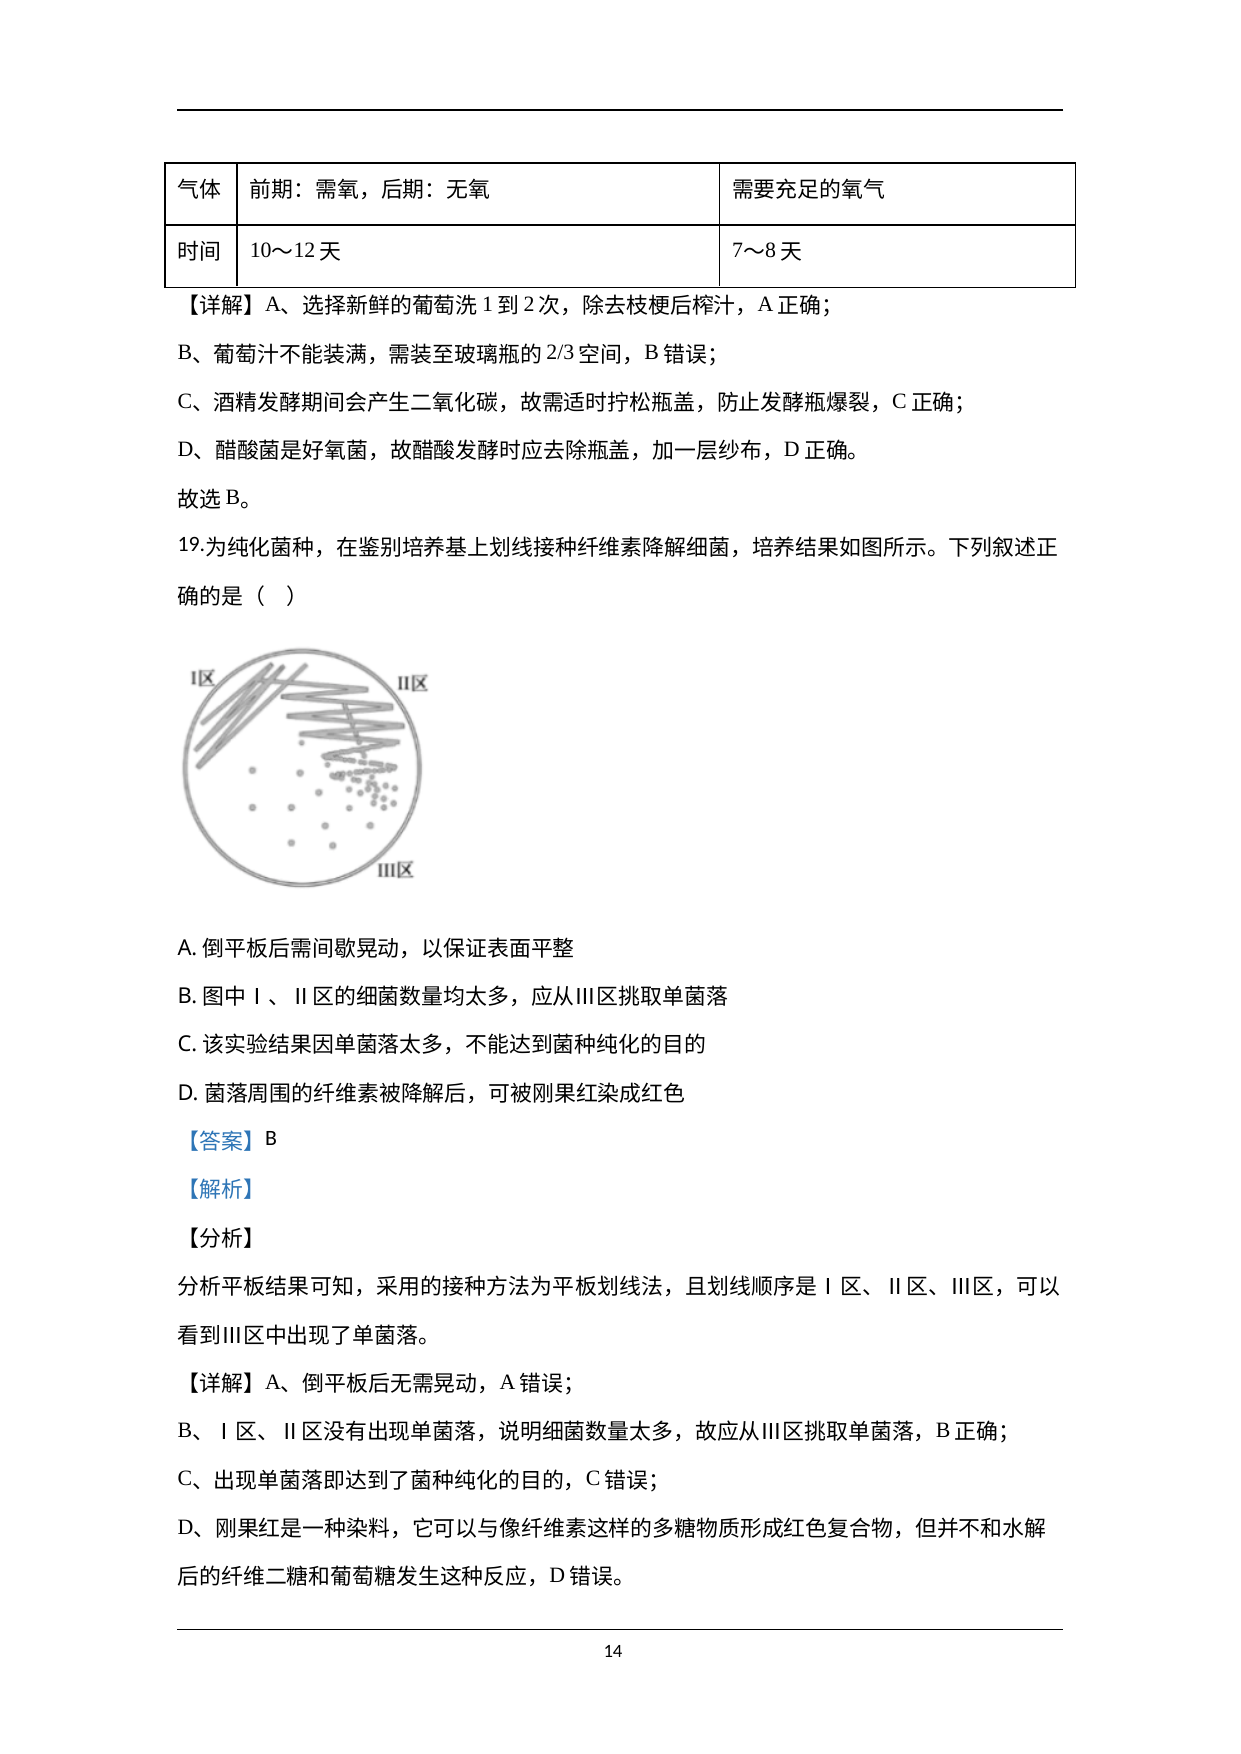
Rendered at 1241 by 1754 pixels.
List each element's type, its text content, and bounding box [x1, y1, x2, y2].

table_cell 时间 [166, 226, 236, 286]
text 【详解】A、倒平板后无需晃动，A错误； [177, 1366, 1063, 1398]
table_cell 气体 [166, 164, 236, 224]
text B、Ⅰ区、Ⅱ区没有出现单菌落，说明细菌数量太多，故应从Ⅲ区挑取单菌落，B正确； [177, 1414, 1063, 1446]
text 故选B。 [177, 481, 1063, 514]
text 【详解】A、选择新鲜的葡萄洗1到2次，除去枝梗后榨汁，A正确； [177, 288, 1063, 320]
table_cell 10～12天 [238, 226, 719, 286]
text C、出现单菌落即达到了菌种纯化的目的，C错误； [177, 1462, 1063, 1495]
text 【解析】 [177, 1172, 1063, 1204]
table_cell 前期：需氧，后期：无氧 [238, 164, 719, 224]
text 分析平板结果可知，采用的接种方法为平板划线法，且划线顺序是Ⅰ区、Ⅱ区、Ⅲ区，可以看到Ⅲ区中出现了单菌落。 [177, 1268, 1063, 1350]
text C、酒精发酵期间会产生二氧化碳，故需适时拧松瓶盖，防止发酵瓶爆裂，C正确； [177, 384, 1063, 417]
text B、葡萄汁不能装满，需装至玻璃瓶的2/3空间，B错误； [177, 336, 1063, 369]
text 19.为纯化菌种，在鉴别培养基上划线接种纤维素降解细菌，培养结果如图所示。下列叙述正确的是（ ） [177, 529, 1063, 611]
text A. 倒平板后需间歇晃动，以保证表面平整 [177, 930, 1063, 963]
text B. 图中Ⅰ、Ⅱ区的细菌数量均太多，应从Ⅲ区挑取单菌落 [177, 978, 1063, 1011]
text D、刚果红是一种染料，它可以与像纤维素这样的多糖物质形成红色复合物，但并不和水解 [177, 1511, 1063, 1543]
table_cell 7～8天 [720, 226, 1075, 286]
text 【分析】 [177, 1220, 1063, 1253]
text 后的纤维二糖和葡萄糖发生这种反应，D错误。 [177, 1559, 1063, 1591]
text D、醋酸菌是好氧菌，故醋酸发酵时应去除瓶盖，加一层纱布，D正确。 [177, 433, 1063, 465]
picture [177, 640, 451, 906]
text C. 该实验结果因单菌落太多，不能达到菌种纯化的目的 [177, 1027, 1063, 1059]
table_cell 需要充足的氧气 [720, 164, 1075, 224]
text 【答案】B [177, 1123, 1063, 1156]
text D. 菌落周围的纤维素被降解后，可被刚果红染成红色 [177, 1075, 1063, 1108]
